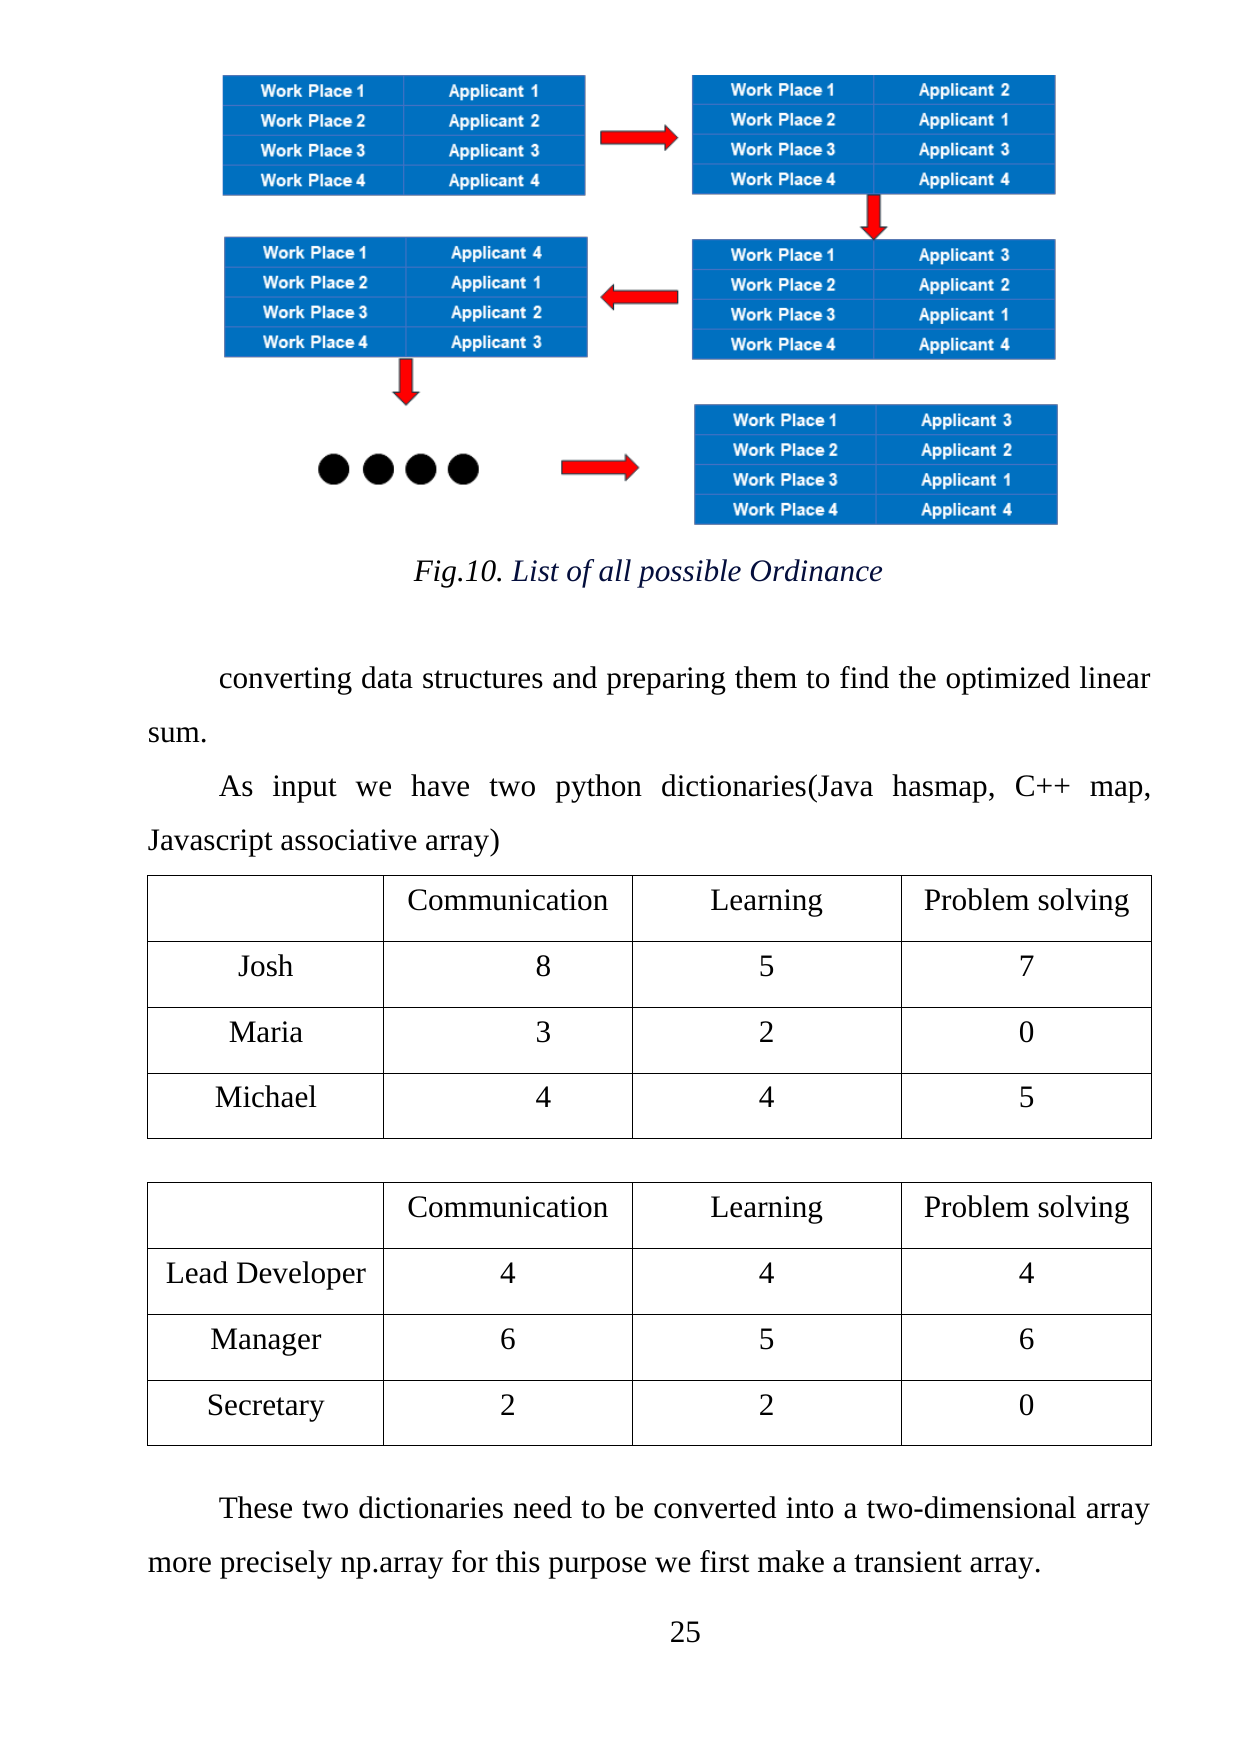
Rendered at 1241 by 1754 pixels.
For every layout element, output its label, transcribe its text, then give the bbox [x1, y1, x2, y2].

table_header Communication [384, 876, 632, 941]
table_header Problem solving [902, 876, 1151, 941]
table_header Learning [633, 1183, 901, 1248]
table_cell 4 [384, 1074, 632, 1138]
table_cell 8 [384, 942, 632, 1007]
table_header Learning [633, 876, 901, 941]
table_cell 4 [384, 1249, 632, 1314]
table_header Problem solving [902, 1183, 1151, 1248]
table_cell 5 [902, 1074, 1151, 1138]
table_cell Maria [148, 1008, 383, 1072]
table_cell 0 [902, 1381, 1151, 1445]
table_cell 4 [633, 1249, 901, 1314]
table_cell 4 [902, 1249, 1151, 1314]
table_cell Lead Developer [148, 1249, 383, 1314]
text Fig.10. List of all possible Ordinance [148, 552, 1152, 588]
text These two dictionaries need to be converted into a two-dimensional array more precisely np.array for this purpose we first make a transient array. [148, 1489, 1152, 1579]
text converting data structures and preparing them to find the optimized linear sum. [148, 659, 1152, 749]
table_cell 5 [633, 942, 901, 1007]
table_cell 3 [384, 1008, 632, 1072]
table_cell 6 [902, 1315, 1151, 1379]
table_header [148, 876, 383, 941]
picture [222, 75, 1059, 534]
table_cell Secretary [148, 1381, 383, 1445]
text As input we have two python dictionaries(Java hasmap, C++ map, Javascript associative array) [148, 767, 1152, 857]
table_header [148, 1183, 383, 1248]
table_cell Josh [148, 942, 383, 1007]
table_cell 4 [633, 1074, 901, 1138]
table_cell 2 [633, 1008, 901, 1072]
table_cell Michael [148, 1074, 383, 1138]
table_cell 7 [902, 942, 1151, 1007]
table_cell 6 [384, 1315, 632, 1379]
table_cell 2 [633, 1381, 901, 1445]
table_cell 0 [902, 1008, 1151, 1072]
table_cell 5 [633, 1315, 901, 1379]
table_header Communication [384, 1183, 632, 1248]
table_cell Manager [148, 1315, 383, 1379]
table_cell 2 [384, 1381, 632, 1445]
